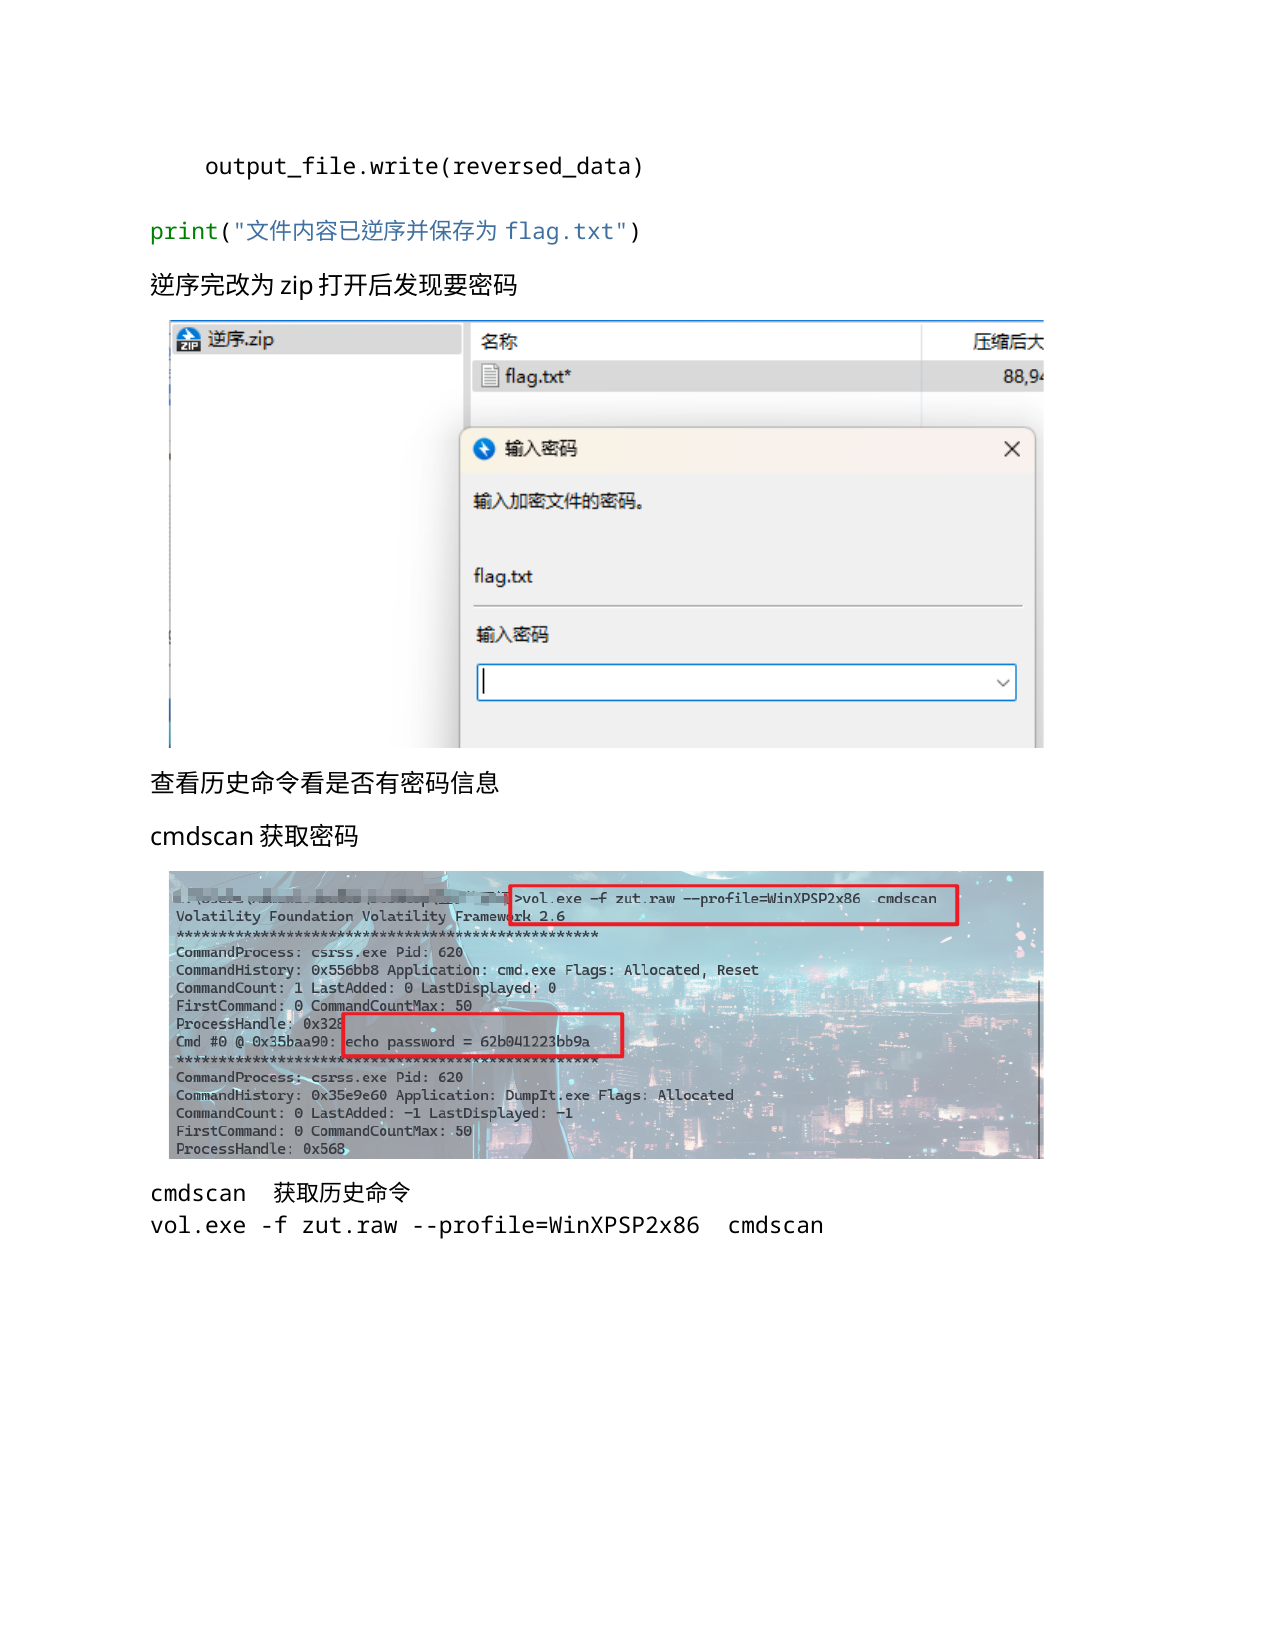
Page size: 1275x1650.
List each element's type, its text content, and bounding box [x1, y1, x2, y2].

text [150, 150, 1125, 247]
text cmdscan获取密码 [150, 819, 1125, 853]
text 逆序完改为zip打开后发现要密码 [150, 267, 1125, 301]
text 查看历史命令看是否有密码信息 [150, 766, 1125, 800]
picture [168, 320, 1044, 748]
text cmdscan 获取历史命令 vol.exe -f zut.raw --profile=WinXPSP2x86 cmdscan [150, 1177, 1125, 1240]
picture [168, 871, 1044, 1159]
